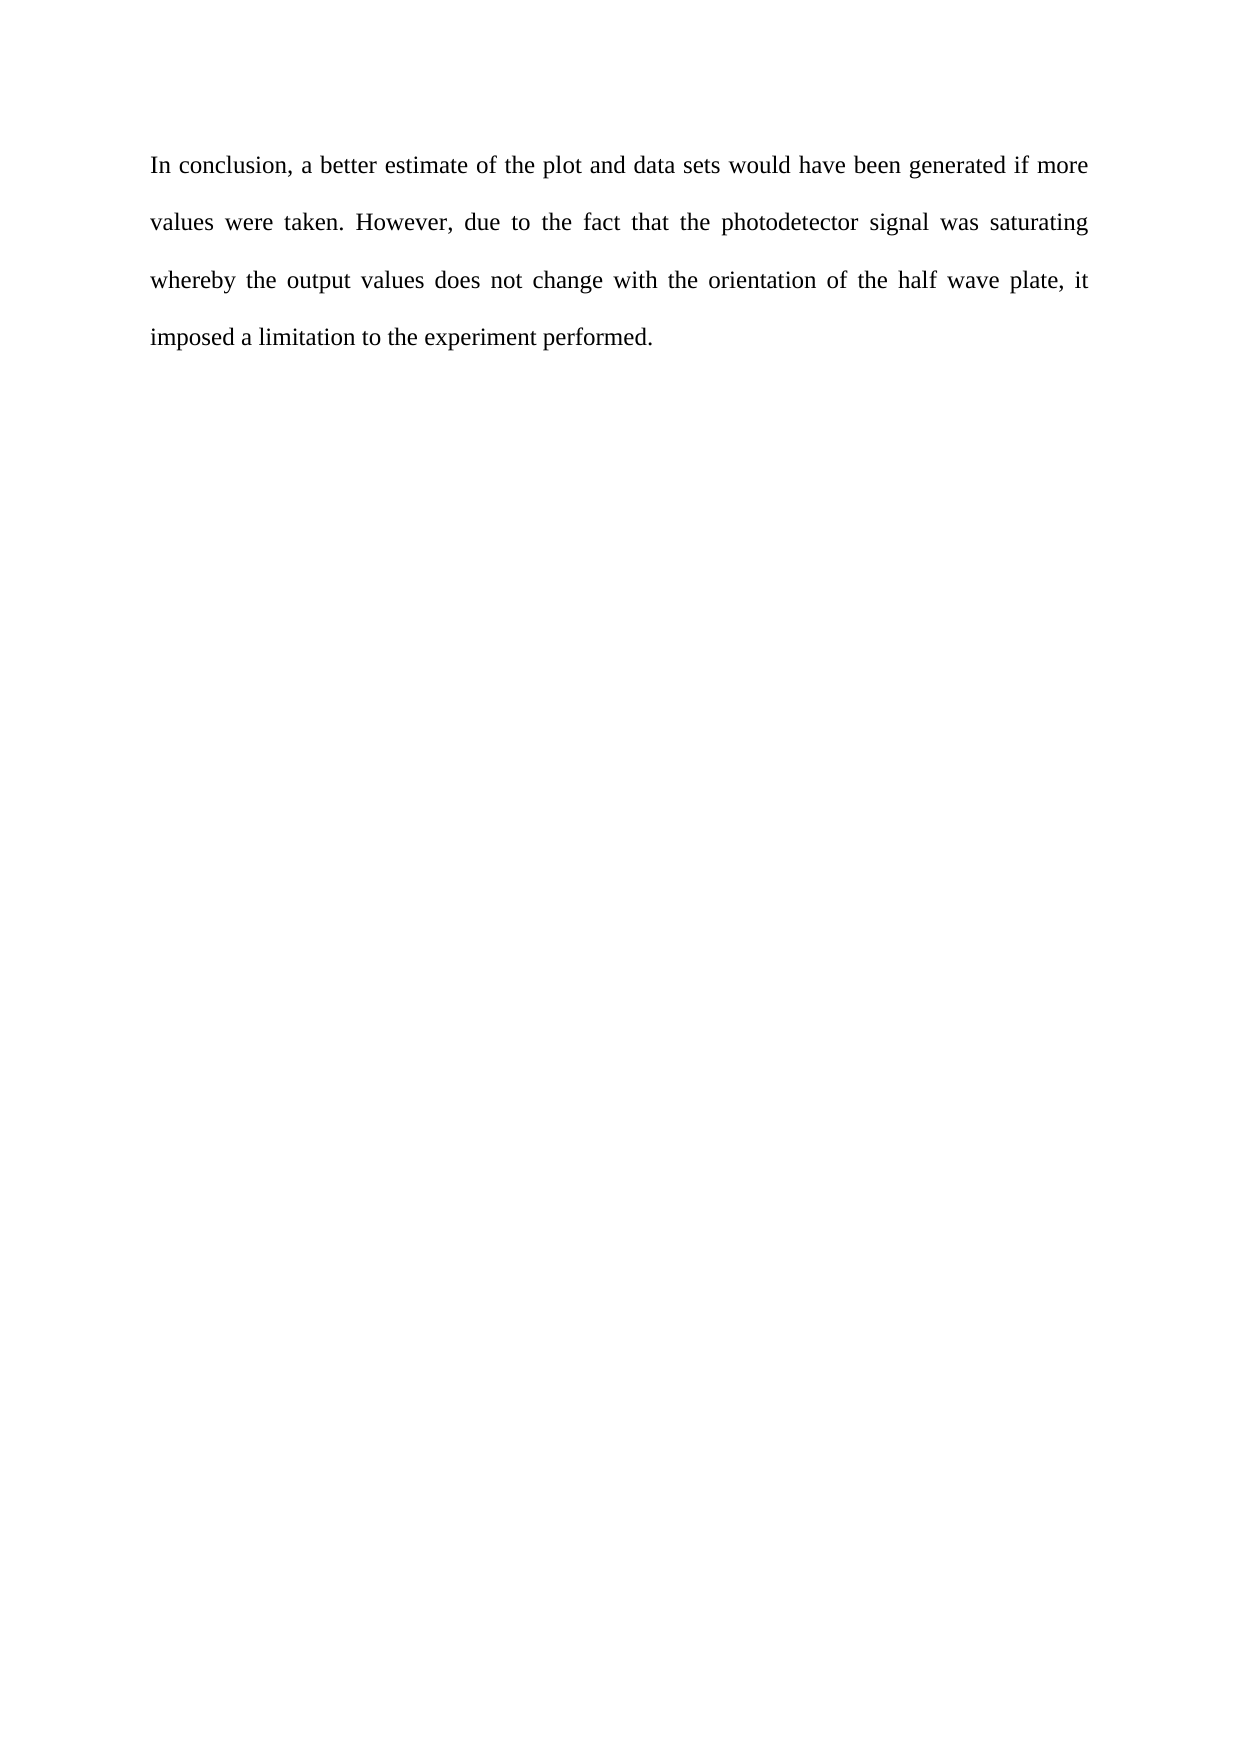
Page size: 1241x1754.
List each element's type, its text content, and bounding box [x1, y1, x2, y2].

text In conclusion, a better estimate of the plot and data sets would have been generated if more values were taken. However, due to the fact that the photodetector signal was saturating whereby the output values does not change with the orientation of the half wave plate, it imposed a limitation to the experiment performed. [150, 150, 1090, 351]
